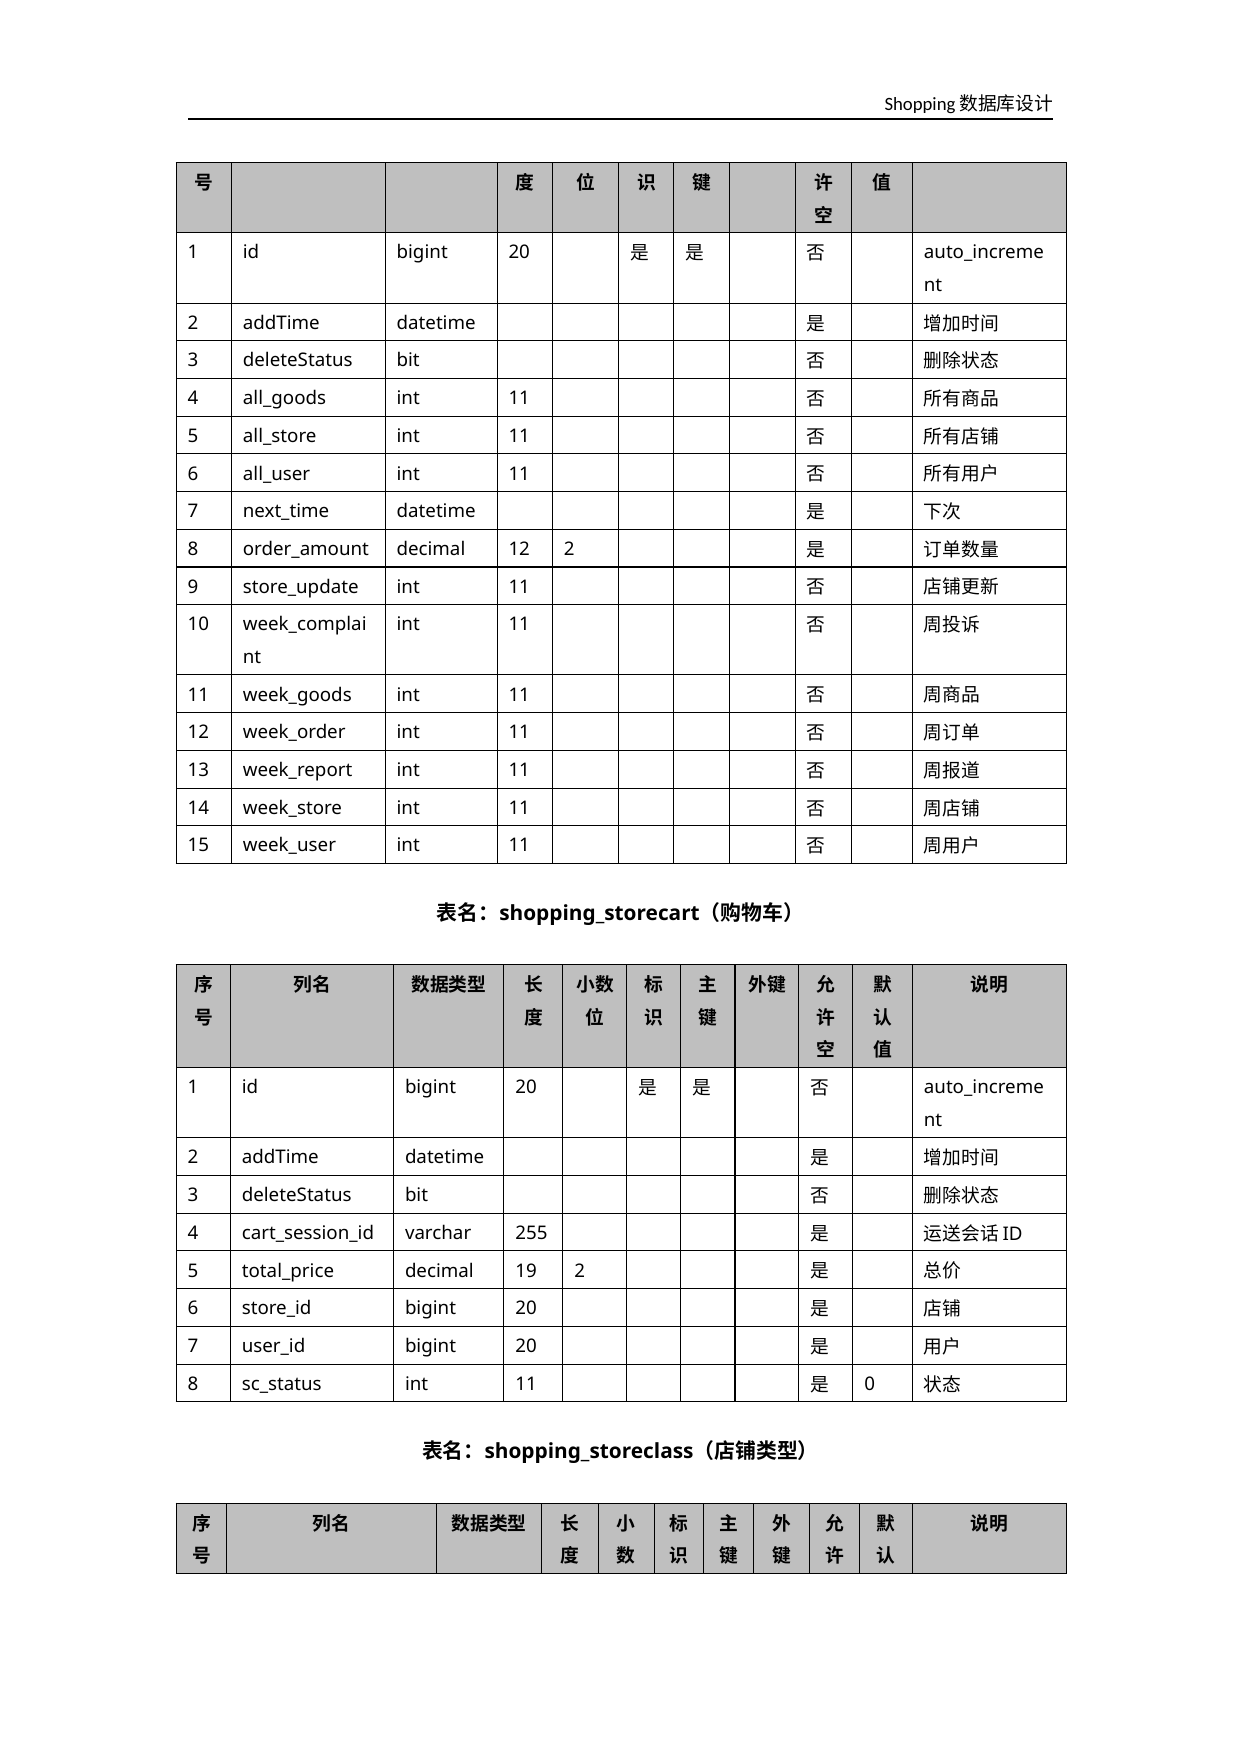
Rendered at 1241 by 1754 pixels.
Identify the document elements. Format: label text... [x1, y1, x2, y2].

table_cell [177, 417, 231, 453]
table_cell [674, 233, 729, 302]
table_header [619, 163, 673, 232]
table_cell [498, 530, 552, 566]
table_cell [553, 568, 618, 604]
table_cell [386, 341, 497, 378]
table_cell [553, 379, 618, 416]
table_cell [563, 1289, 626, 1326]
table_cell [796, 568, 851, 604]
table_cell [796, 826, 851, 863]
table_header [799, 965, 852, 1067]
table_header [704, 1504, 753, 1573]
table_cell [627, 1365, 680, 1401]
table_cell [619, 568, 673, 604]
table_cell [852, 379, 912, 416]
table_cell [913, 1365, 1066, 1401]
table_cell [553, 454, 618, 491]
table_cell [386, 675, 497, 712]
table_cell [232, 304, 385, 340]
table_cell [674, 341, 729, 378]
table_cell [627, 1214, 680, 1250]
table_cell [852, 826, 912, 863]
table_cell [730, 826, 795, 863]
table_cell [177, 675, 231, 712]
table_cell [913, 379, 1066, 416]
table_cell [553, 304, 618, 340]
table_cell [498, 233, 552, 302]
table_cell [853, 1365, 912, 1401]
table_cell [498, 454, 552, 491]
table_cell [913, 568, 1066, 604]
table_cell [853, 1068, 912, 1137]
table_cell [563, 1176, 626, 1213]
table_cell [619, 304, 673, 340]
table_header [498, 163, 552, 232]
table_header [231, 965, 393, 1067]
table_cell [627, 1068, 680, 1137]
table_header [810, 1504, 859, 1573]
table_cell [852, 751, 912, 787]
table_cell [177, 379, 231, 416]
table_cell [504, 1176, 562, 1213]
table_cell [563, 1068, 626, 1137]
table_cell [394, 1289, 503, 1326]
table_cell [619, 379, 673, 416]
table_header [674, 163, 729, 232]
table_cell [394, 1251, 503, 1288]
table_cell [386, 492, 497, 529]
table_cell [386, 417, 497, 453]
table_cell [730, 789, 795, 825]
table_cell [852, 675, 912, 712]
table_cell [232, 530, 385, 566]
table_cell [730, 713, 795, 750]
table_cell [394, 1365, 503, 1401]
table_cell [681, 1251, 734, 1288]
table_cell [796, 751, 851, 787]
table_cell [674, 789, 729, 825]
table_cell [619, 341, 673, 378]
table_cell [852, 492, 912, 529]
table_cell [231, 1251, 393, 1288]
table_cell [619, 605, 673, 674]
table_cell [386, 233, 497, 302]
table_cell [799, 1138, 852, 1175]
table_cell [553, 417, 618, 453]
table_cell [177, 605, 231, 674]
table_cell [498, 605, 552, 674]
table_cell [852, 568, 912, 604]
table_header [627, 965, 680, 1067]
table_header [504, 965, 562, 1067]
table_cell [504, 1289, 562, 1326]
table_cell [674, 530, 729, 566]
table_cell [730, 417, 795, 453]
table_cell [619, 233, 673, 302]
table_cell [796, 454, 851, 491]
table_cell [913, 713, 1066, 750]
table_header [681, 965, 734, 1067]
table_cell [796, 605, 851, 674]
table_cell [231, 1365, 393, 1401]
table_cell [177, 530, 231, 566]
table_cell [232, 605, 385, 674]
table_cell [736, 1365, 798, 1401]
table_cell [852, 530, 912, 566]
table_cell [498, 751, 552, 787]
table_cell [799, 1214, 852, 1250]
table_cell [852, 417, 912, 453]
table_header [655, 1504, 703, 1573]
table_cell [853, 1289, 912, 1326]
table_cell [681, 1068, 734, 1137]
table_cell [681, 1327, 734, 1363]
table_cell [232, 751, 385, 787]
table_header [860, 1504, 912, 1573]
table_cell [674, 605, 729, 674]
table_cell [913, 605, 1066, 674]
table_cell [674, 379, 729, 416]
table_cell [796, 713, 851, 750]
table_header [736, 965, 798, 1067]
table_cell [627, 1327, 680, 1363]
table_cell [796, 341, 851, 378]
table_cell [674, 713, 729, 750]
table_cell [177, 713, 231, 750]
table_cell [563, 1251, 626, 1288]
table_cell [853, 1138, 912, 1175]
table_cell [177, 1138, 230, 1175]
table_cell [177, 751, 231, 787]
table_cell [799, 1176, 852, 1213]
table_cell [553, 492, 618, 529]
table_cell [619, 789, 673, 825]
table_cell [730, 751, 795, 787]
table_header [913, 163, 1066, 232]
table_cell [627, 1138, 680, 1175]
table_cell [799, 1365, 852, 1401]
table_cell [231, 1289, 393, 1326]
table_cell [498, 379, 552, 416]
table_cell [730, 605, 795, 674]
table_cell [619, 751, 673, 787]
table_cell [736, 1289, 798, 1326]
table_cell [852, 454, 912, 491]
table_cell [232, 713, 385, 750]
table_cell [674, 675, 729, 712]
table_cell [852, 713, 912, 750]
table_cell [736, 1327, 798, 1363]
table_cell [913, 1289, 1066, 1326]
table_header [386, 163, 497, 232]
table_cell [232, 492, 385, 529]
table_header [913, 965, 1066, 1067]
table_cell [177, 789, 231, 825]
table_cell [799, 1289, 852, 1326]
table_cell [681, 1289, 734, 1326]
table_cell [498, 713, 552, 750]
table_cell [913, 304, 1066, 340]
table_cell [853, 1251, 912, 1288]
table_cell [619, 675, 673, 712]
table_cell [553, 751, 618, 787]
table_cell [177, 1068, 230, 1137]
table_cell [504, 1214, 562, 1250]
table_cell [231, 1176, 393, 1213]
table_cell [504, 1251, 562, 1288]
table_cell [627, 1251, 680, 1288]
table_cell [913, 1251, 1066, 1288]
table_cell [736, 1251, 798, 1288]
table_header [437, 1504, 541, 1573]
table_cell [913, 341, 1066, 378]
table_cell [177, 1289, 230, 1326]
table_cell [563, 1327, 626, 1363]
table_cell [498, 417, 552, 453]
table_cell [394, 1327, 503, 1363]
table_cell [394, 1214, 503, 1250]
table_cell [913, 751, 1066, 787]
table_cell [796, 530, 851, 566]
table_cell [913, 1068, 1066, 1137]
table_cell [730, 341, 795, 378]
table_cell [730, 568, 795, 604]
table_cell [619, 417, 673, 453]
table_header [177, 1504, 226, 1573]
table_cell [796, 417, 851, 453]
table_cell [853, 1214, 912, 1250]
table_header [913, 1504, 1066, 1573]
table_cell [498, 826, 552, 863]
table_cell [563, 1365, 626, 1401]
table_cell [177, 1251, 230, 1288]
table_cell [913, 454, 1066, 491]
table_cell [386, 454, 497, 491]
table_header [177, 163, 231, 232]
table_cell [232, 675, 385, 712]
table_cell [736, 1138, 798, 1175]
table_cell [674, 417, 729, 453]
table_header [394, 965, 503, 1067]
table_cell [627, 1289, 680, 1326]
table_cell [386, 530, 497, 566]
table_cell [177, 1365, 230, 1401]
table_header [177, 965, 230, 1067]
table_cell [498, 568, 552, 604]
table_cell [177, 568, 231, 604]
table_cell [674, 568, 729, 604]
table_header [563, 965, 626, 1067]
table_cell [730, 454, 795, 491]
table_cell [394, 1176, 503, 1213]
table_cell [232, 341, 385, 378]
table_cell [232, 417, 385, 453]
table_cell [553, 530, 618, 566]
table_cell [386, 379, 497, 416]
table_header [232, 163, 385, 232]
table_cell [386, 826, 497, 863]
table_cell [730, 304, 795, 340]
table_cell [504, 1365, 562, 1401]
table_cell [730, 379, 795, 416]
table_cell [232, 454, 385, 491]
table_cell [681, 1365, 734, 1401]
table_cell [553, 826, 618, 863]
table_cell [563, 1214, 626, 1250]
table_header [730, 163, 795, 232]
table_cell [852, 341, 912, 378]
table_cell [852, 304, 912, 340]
text 表名：shopping_storecart（购物车） [187, 895, 1053, 928]
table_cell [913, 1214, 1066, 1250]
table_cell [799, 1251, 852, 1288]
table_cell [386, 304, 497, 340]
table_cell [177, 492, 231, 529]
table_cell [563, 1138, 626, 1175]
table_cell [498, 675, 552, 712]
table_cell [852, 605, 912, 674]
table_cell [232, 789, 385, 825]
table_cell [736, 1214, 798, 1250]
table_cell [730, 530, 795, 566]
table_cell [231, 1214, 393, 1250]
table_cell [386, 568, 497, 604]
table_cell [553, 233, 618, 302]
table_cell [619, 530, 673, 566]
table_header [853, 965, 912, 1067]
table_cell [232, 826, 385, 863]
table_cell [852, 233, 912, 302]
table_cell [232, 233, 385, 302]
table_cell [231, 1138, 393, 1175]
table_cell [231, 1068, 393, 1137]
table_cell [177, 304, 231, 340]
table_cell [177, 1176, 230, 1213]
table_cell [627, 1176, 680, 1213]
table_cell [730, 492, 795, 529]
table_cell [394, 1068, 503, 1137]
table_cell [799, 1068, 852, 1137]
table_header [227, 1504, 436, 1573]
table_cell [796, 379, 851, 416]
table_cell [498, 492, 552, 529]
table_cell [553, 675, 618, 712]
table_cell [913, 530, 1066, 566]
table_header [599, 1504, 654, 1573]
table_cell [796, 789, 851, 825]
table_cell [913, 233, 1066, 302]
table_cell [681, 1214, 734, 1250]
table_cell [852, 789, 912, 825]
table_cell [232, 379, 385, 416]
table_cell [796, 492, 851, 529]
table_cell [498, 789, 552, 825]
text 表名：shopping_storeclass（店铺类型） [187, 1433, 1053, 1466]
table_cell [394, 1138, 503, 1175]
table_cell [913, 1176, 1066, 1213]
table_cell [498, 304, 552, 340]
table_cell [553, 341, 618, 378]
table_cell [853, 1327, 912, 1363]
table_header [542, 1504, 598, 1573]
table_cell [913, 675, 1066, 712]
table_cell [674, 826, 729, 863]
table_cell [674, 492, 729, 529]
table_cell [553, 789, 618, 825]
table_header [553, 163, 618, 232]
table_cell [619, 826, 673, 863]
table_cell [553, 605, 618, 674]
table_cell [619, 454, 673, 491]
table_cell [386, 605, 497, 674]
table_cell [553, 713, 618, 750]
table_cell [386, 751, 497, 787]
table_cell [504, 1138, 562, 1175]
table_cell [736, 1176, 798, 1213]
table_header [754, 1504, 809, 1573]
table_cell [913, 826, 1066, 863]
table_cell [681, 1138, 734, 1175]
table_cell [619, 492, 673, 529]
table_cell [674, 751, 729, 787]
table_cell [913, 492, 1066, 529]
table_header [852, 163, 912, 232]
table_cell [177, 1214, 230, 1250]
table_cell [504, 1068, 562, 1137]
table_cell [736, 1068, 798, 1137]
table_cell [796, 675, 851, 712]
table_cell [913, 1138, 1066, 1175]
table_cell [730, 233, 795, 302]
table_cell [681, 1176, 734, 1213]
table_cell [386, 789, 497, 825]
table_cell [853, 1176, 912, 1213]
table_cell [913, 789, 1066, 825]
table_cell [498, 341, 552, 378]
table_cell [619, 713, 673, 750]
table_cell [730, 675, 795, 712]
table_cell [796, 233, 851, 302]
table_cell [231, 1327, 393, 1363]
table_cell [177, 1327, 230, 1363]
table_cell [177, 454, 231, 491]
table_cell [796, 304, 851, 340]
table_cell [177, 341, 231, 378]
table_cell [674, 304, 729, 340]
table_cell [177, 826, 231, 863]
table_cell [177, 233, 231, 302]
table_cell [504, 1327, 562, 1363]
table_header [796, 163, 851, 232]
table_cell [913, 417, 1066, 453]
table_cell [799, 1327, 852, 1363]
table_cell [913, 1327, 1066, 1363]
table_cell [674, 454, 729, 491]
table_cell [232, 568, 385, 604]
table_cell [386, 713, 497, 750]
